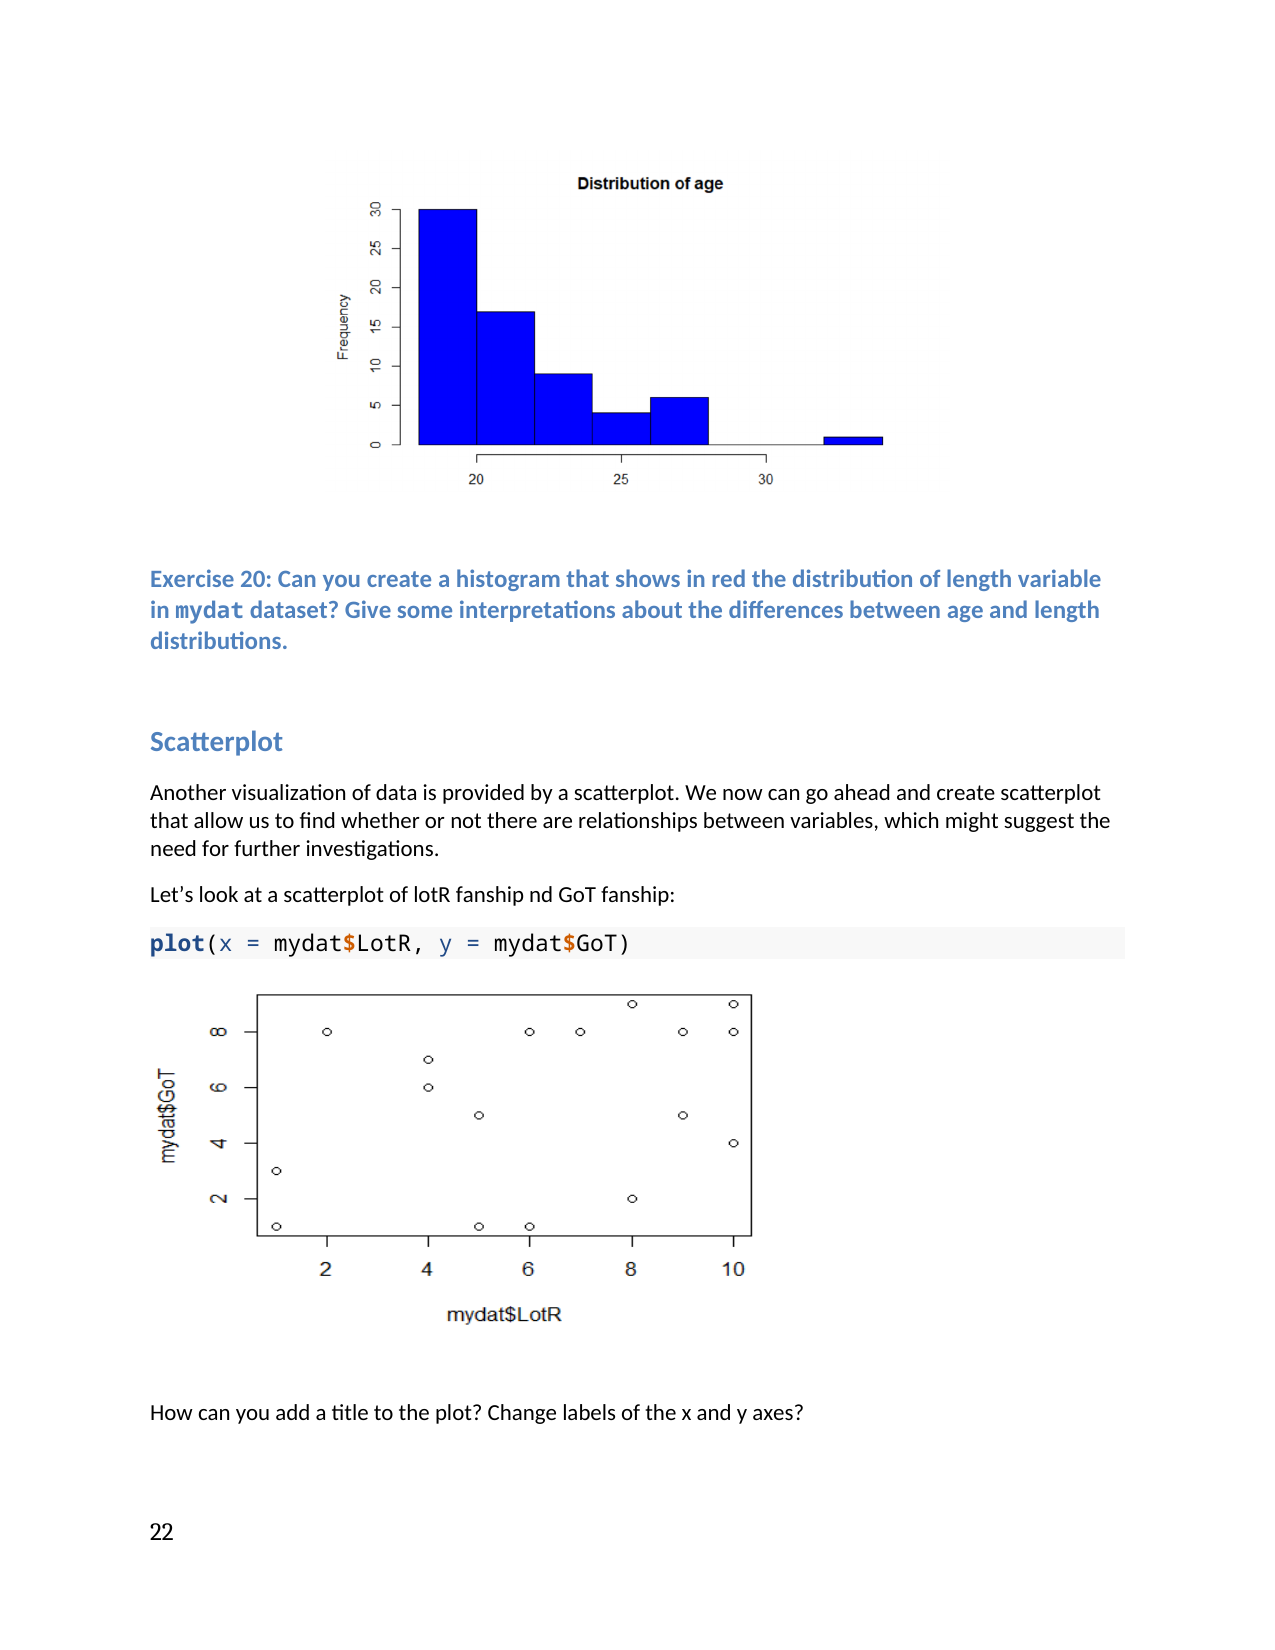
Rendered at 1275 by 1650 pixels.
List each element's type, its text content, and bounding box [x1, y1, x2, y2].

subtitle Scatterplot [150, 723, 1125, 759]
text How can you add a title to the plot? Change labels of the x and y axes? [150, 1398, 1125, 1426]
text plot(x = mydat$LotR, y = mydat$GoT) [150, 927, 1125, 959]
text Another visualization of data is provided by a scatterplot. We now can go ahead and create scatterplot that allow us to find whether or not there are relationships between variables, which might suggest the need for further investigations. [150, 778, 1125, 862]
picture [324, 150, 951, 492]
text Let’s look at a scatterplot of lotR fanship nd GoT fanship: [150, 881, 1125, 909]
subtitle Exercise 20: Can you create a histogram that shows in red the distribution of length variable in mydat dataset? Give some interpretations about the differences between age and length distributions. [150, 563, 1125, 656]
picture [150, 979, 807, 1333]
